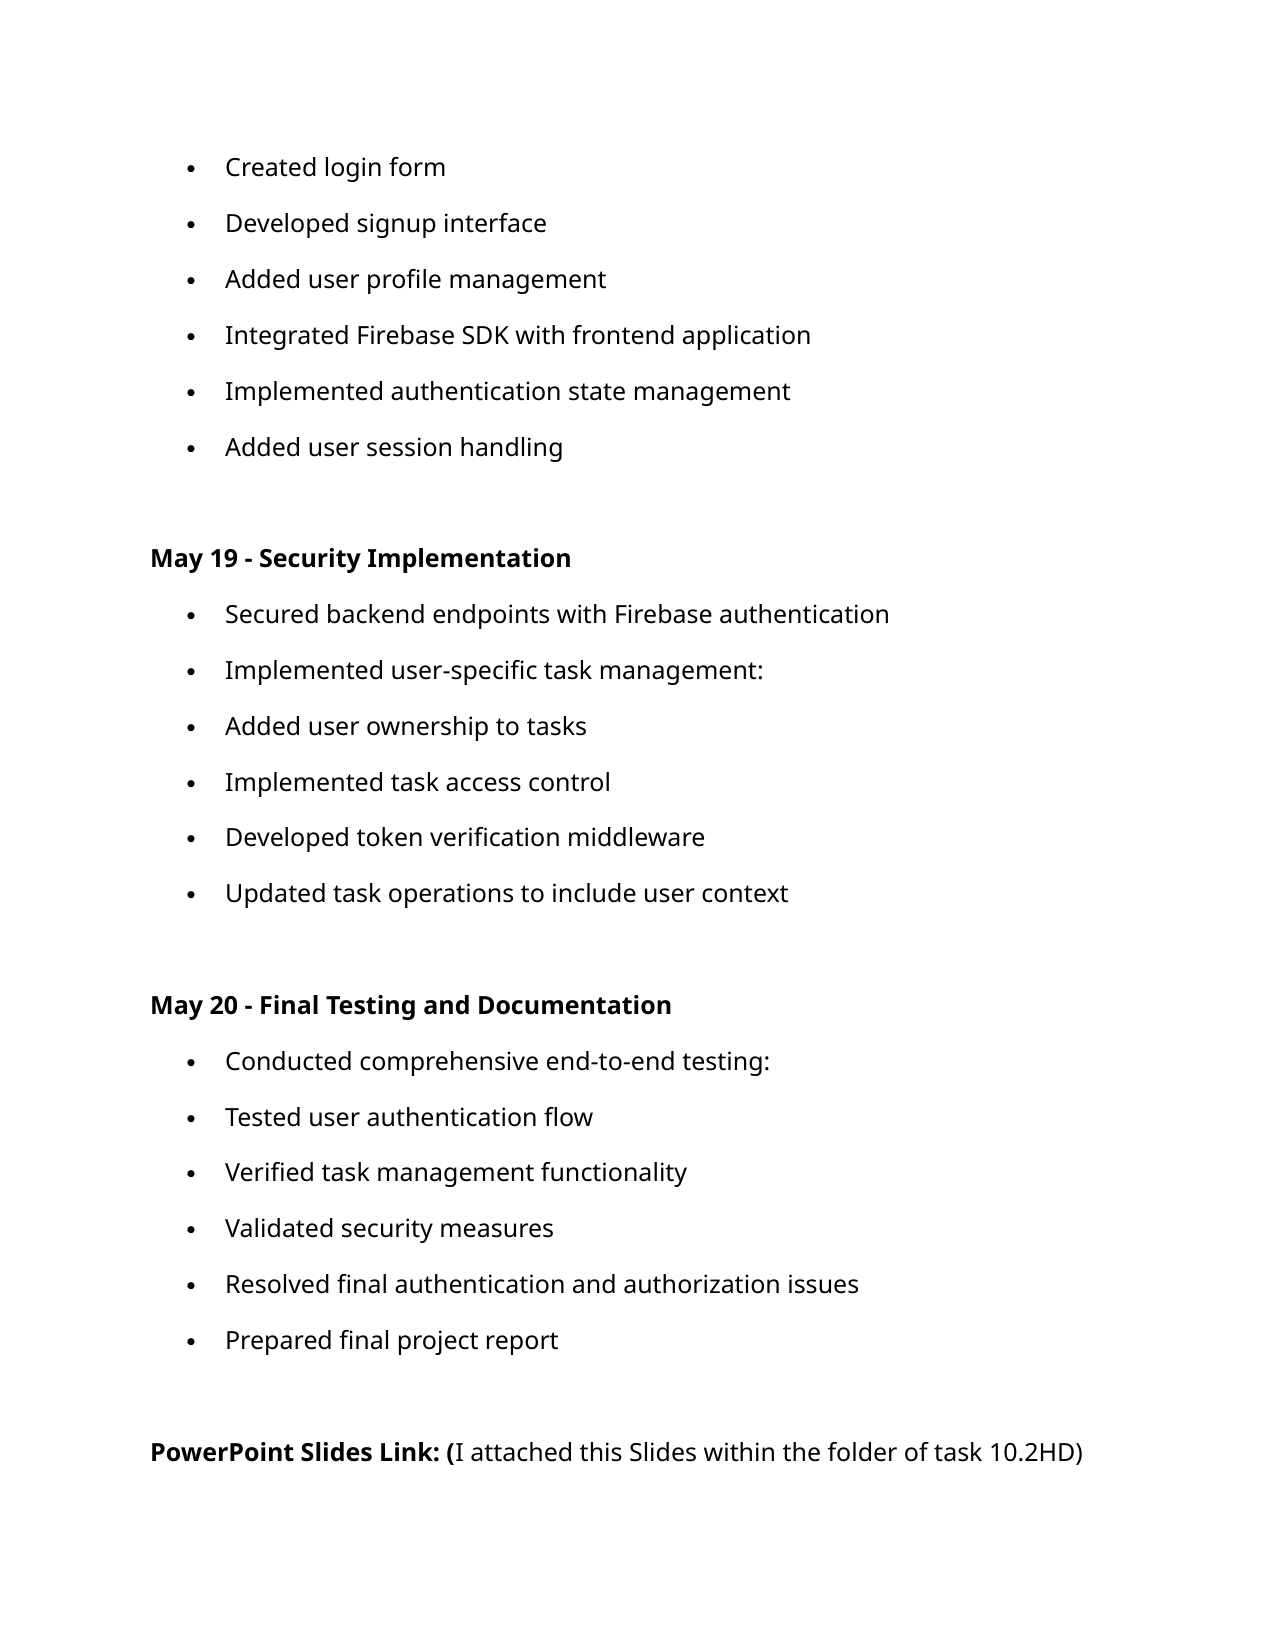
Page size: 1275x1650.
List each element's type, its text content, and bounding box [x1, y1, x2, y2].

list Validated security measures [187, 1211, 1125, 1245]
list Integrated Firebase SDK with frontend application [187, 317, 1125, 352]
list Conducted comprehensive end-to-end testing: [187, 1043, 1125, 1077]
list Added user ownership to tasks [187, 708, 1125, 742]
list Added user profile management [187, 262, 1125, 296]
list Resolved final authentication and authorization issues [187, 1267, 1125, 1301]
list Created login form [187, 150, 1125, 184]
list Implemented user-specific task management: [187, 652, 1125, 687]
text PowerPoint Slides Link: (I attached this Slides within the folder of task 10.2HD) [150, 1434, 1125, 1468]
list Implemented task access control [187, 764, 1125, 798]
list Updated task operations to include user context [187, 876, 1125, 910]
text May 20 - Final Testing and Documentation [150, 987, 1125, 1022]
text May 19 - Security Implementation [150, 541, 1125, 575]
list Developed signup interface [187, 206, 1125, 240]
list Secured backend endpoints with Firebase authentication [187, 597, 1125, 631]
list Added user session handling [187, 429, 1125, 463]
list Implemented authentication state management [187, 373, 1125, 407]
list Prepared final project report [187, 1322, 1125, 1357]
list Developed token verification middleware [187, 820, 1125, 854]
list Tested user authentication flow [187, 1099, 1125, 1133]
list Verified task management functionality [187, 1155, 1125, 1189]
